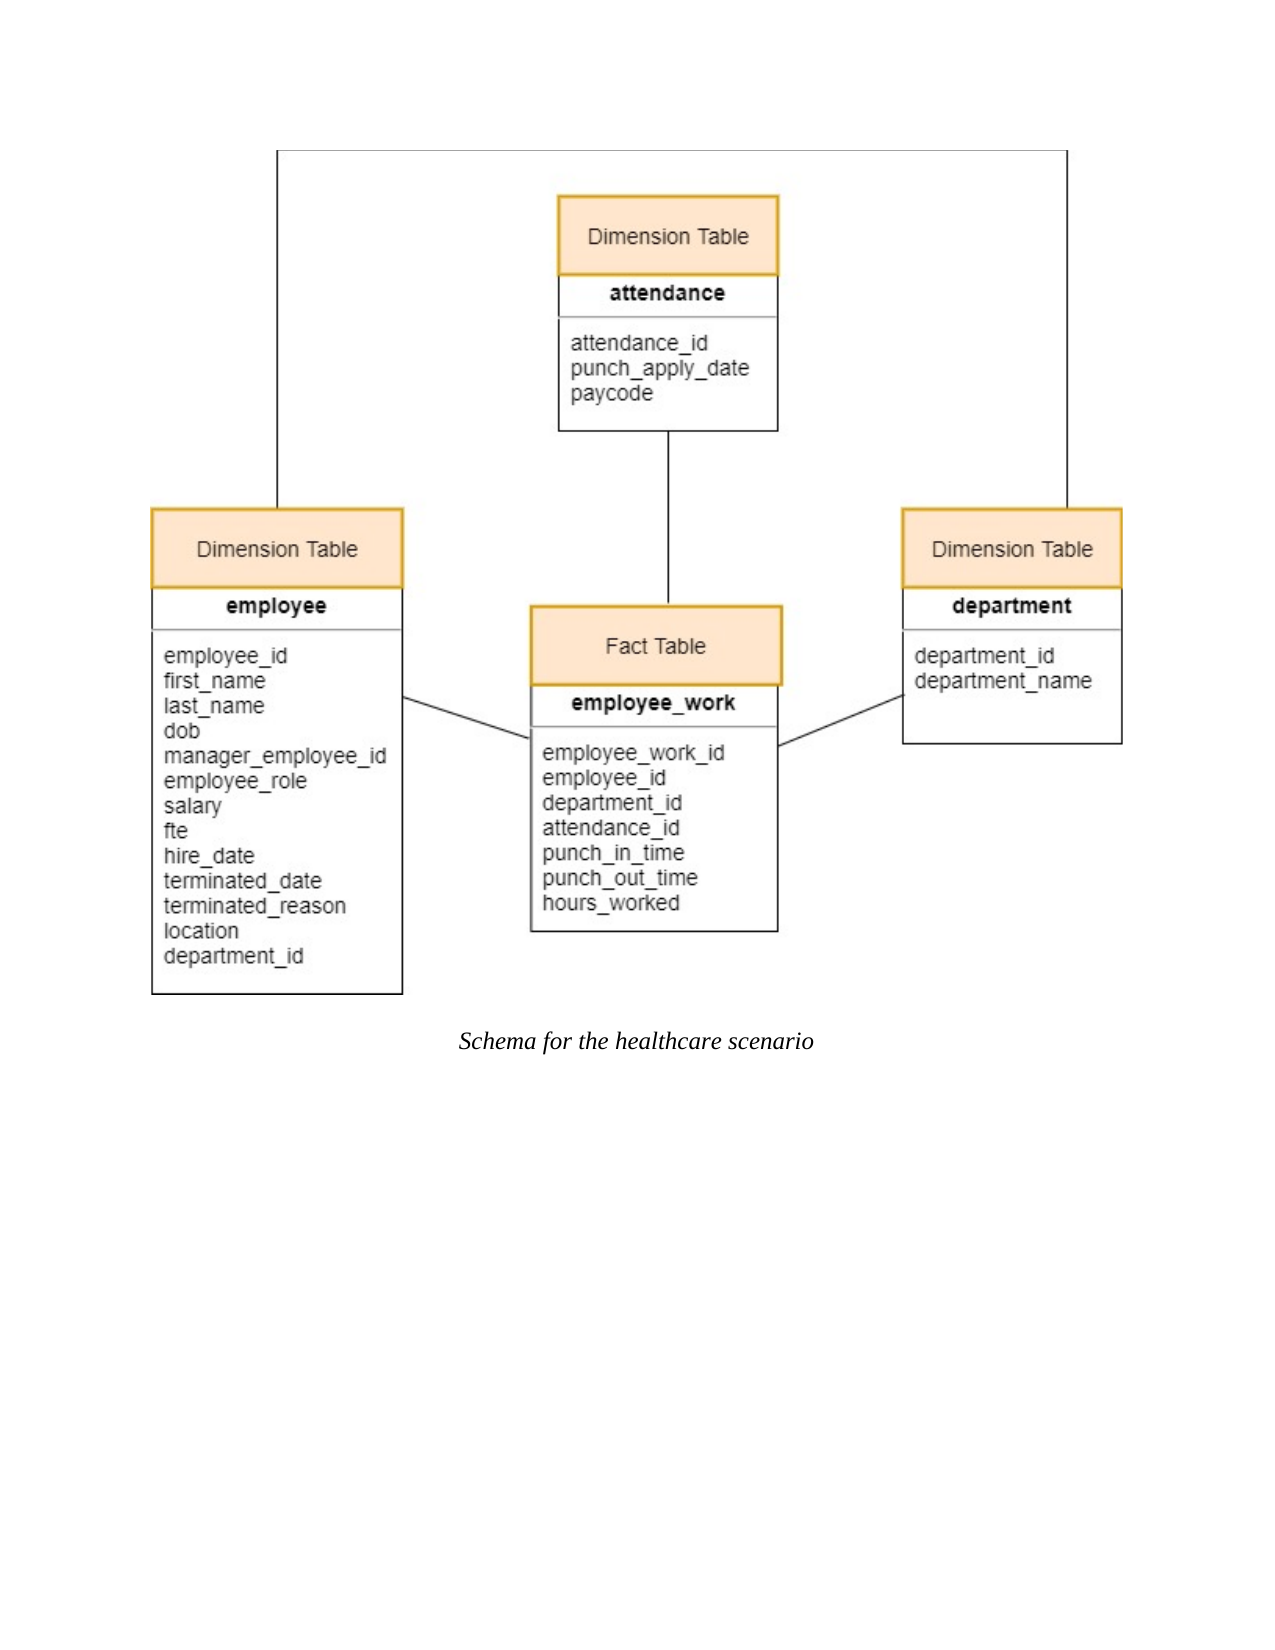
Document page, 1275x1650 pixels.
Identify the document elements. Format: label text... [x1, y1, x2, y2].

text Schema for the healthcare scenario [150, 1026, 1125, 1055]
picture [150, 150, 1123, 995]
